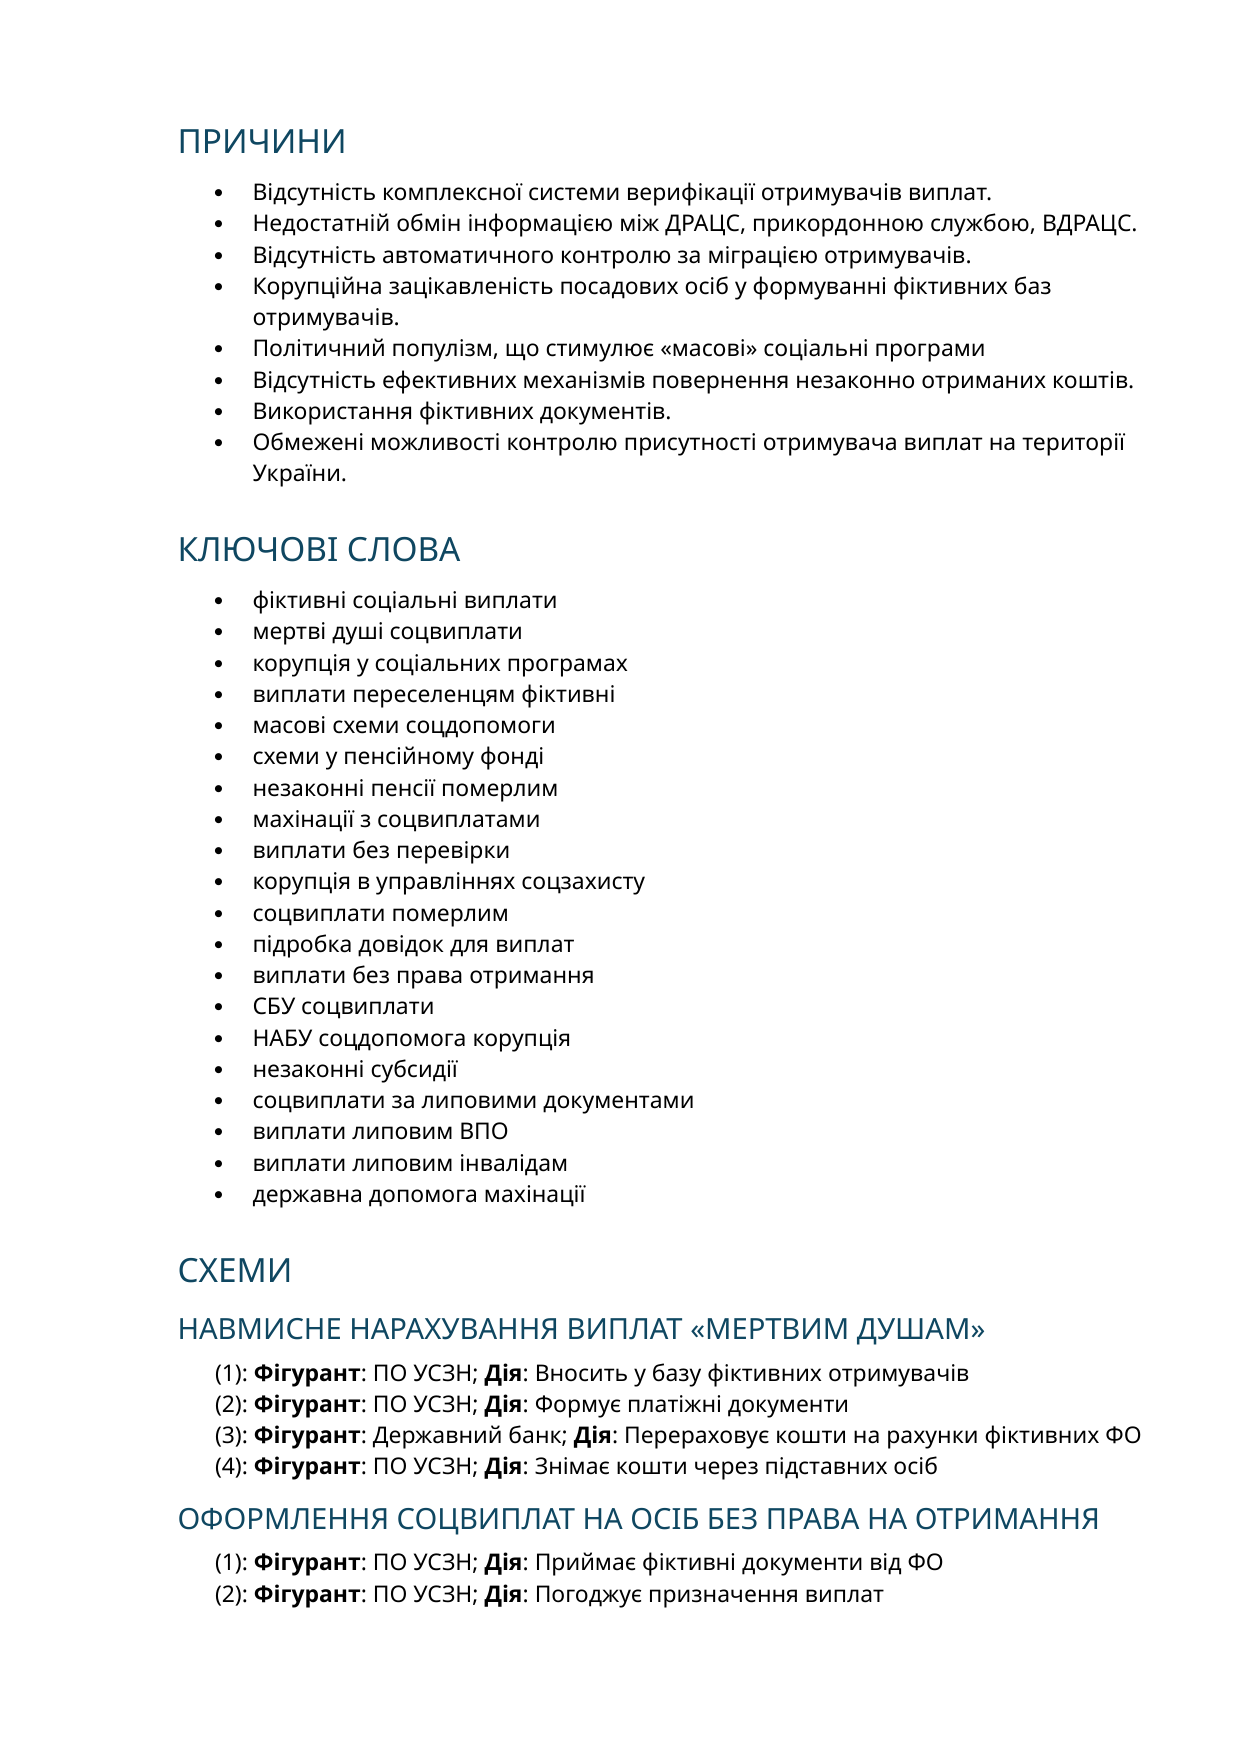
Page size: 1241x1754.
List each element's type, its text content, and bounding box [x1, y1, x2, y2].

list корупція в управліннях соцзахисту [215, 865, 1152, 896]
subtitle ПРИЧИНИ [177, 118, 1152, 163]
list корупція у соціальних програмах [215, 646, 1152, 678]
list схеми у пенсійному фонді [215, 740, 1152, 771]
text (2): Фігурант: ПО УСЗН; Дія: Погоджує призначення виплат [215, 1577, 1152, 1609]
list масові схеми соцдопомоги [215, 709, 1152, 740]
text (1): Фігурант: ПО УСЗН; Дія: Приймає фіктивні документи від ФО [215, 1546, 1152, 1577]
subtitle ОФОРМЛЕННЯ СОЦВИПЛАТ НА ОСІБ БЕЗ ПРАВА НА ОТРИМАННЯ [177, 1498, 1152, 1538]
list мертві душі соцвиплати [215, 615, 1152, 646]
list Відсутність автоматичного контролю за міграцією отримувачів. [215, 238, 1152, 270]
list фіктивні соціальні виплати [215, 584, 1152, 615]
list незаконні субсидії [215, 1053, 1152, 1084]
text (3): Фігурант: Державний банк; Дія: Перераховує кошти на рахунки фіктивних ФО [215, 1419, 1152, 1450]
list Корупційна зацікавленість посадових осіб у формуванні фіктивних баз отримувачів. [215, 270, 1152, 332]
list виплати липовим ВПО [215, 1115, 1152, 1146]
list Обмежені можливості контролю присутності отримувача виплат на території України. [215, 426, 1152, 488]
list підробка довідок для виплат [215, 928, 1152, 959]
list махінації з соцвиплатами [215, 803, 1152, 834]
text (1): Фігурант: ПО УСЗН; Дія: Вносить у базу фіктивних отримувачів [215, 1357, 1152, 1388]
list НАБУ соцдопомога корупція [215, 1021, 1152, 1053]
list Недостатній обмін інформацією між ДРАЦС, прикордонною службою, ВДРАЦС. [215, 207, 1152, 238]
list СБУ соцвиплати [215, 990, 1152, 1021]
list виплати переселенцям фіктивні [215, 678, 1152, 709]
list виплати без перевірки [215, 834, 1152, 865]
subtitle КЛЮЧОВІ СЛОВА [177, 526, 1152, 571]
list Відсутність комплексної системи верифікації отримувачів виплат. [215, 176, 1152, 207]
list незаконні пенсії померлим [215, 771, 1152, 803]
list виплати липовим інвалідам [215, 1146, 1152, 1178]
list Відсутність ефективних механізмів повернення незаконно отриманих коштів. [215, 363, 1152, 395]
text (4): Фігурант: ПО УСЗН; Дія: Знімає кошти через підставних осіб [215, 1450, 1152, 1482]
list державна допомога махінації [215, 1178, 1152, 1209]
list Використання фіктивних документів. [215, 395, 1152, 426]
list Політичний популізм, що стимулює «масові» соціальні програми [215, 332, 1152, 363]
text (2): Фігурант: ПО УСЗН; Дія: Формує платіжні документи [215, 1388, 1152, 1419]
list соцвиплати за липовими документами [215, 1084, 1152, 1115]
subtitle СХЕМИ [177, 1246, 1152, 1292]
subtitle НАВМИСНЕ НАРАХУВАННЯ ВИПЛАТ «МЕРТВИМ ДУШАМ» [177, 1308, 1152, 1348]
list виплати без права отримання [215, 959, 1152, 990]
list соцвиплати померлим [215, 896, 1152, 928]
